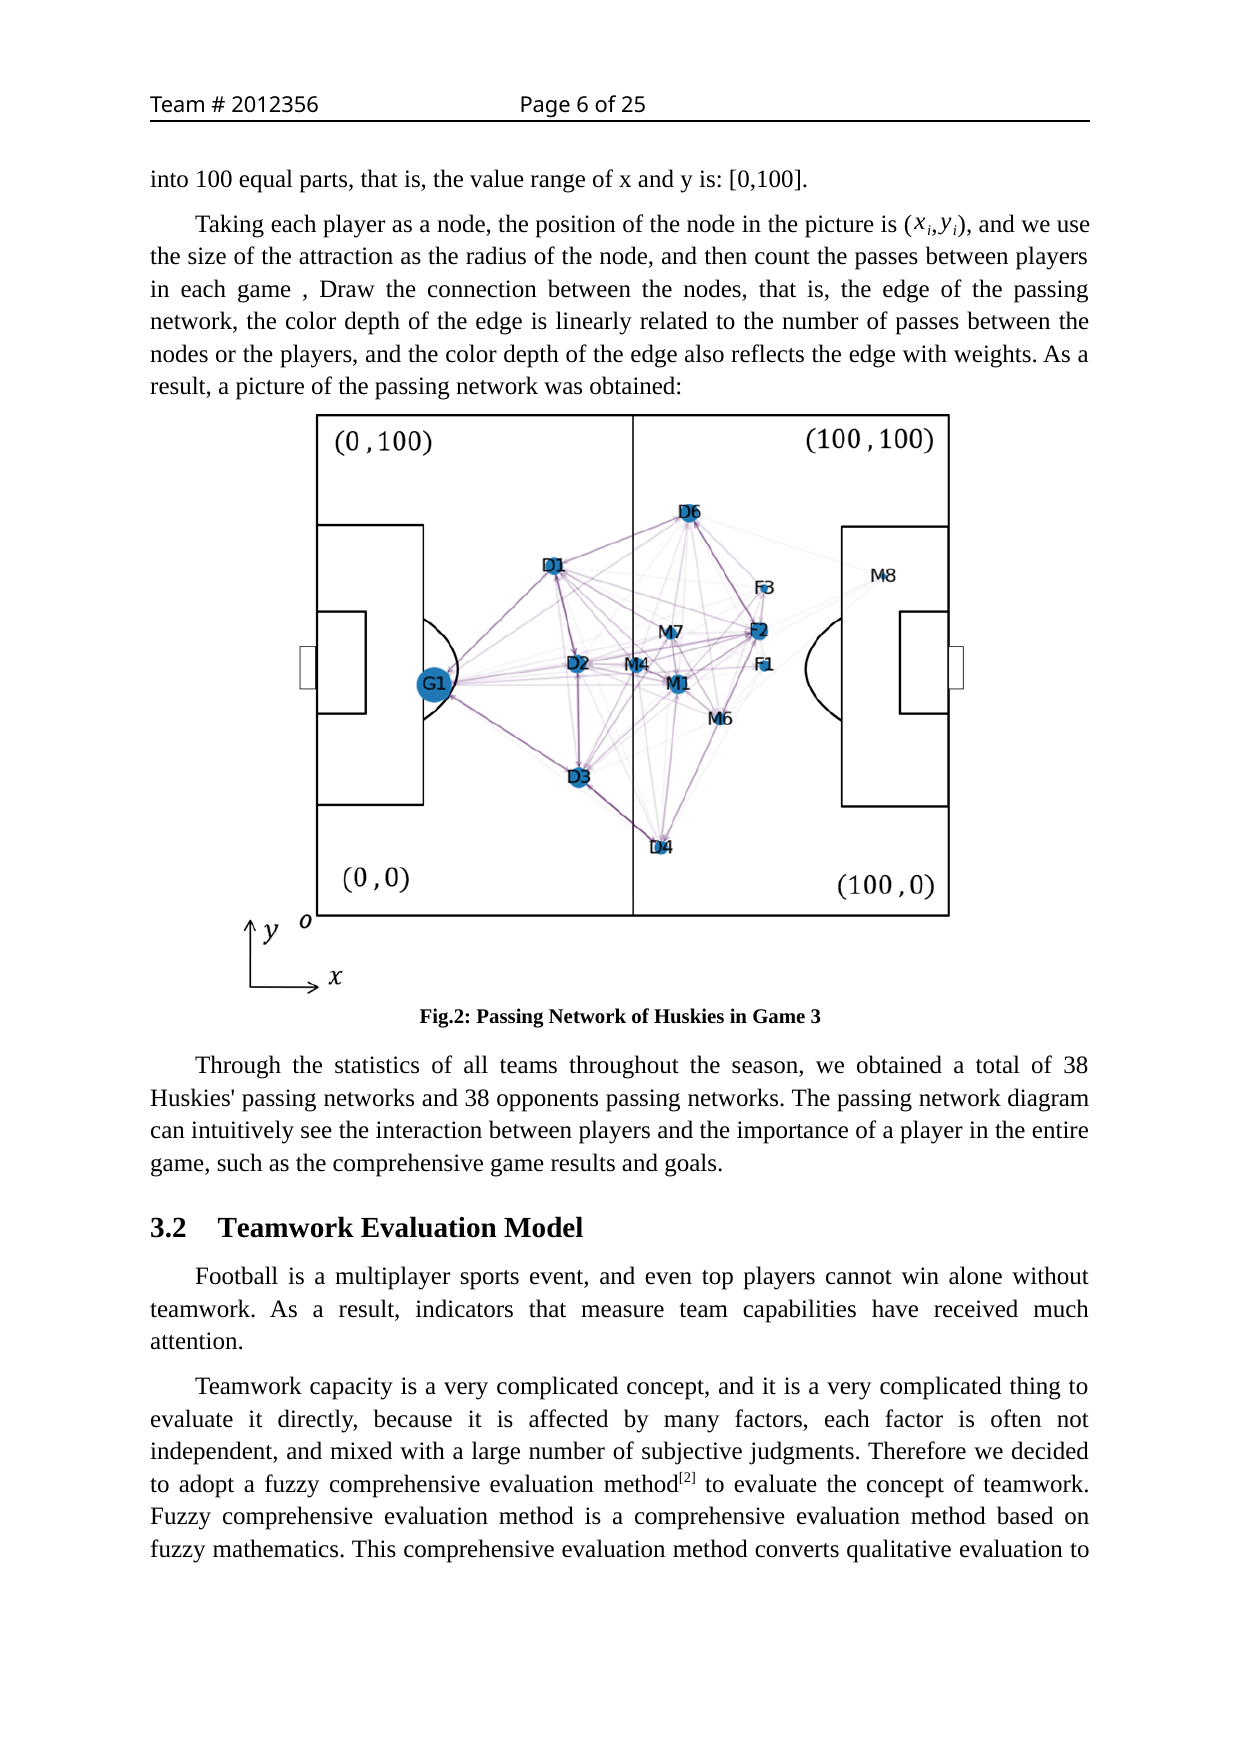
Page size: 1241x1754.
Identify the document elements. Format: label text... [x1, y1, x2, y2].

text Football is a multiplayer sports event, and even top players cannot win alone without teamwork. As a result, indicators that measure team capabilities have received much attention. [150, 1259, 1090, 1357]
picture [240, 414, 1000, 997]
list Teamwork Evaluation Model [150, 1194, 1090, 1259]
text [150, 1369, 1090, 1564]
text into 100 equal parts, that is, the value range of x and y is: [0,100]. [150, 162, 1090, 194]
text Through the statistics of all teams throughout the season, we obtained a total of 38 Huskies' passing networks and 38 opponents passing networks. The passing network diagram can intuitively see the interaction between players and the importance of a player in the entire game, such as the comprehensive game results and goals. [150, 1048, 1090, 1178]
text Taking each player as a node, the position of the node in the picture is (,), and we use the size of the attraction as the radius of the node, and then count the passes between players in each game , Draw the connection between the nodes, that is, the edge of the passing network, the color depth of the edge is linearly related to the number of passes between the nodes or the players, and the color depth of the edge also reflects the edge with weights. As a result, a picture of the passing network was obtained: [150, 207, 1090, 402]
text Fig.2: Passing Network of Huskies in Game 3 [150, 999, 1045, 1032]
